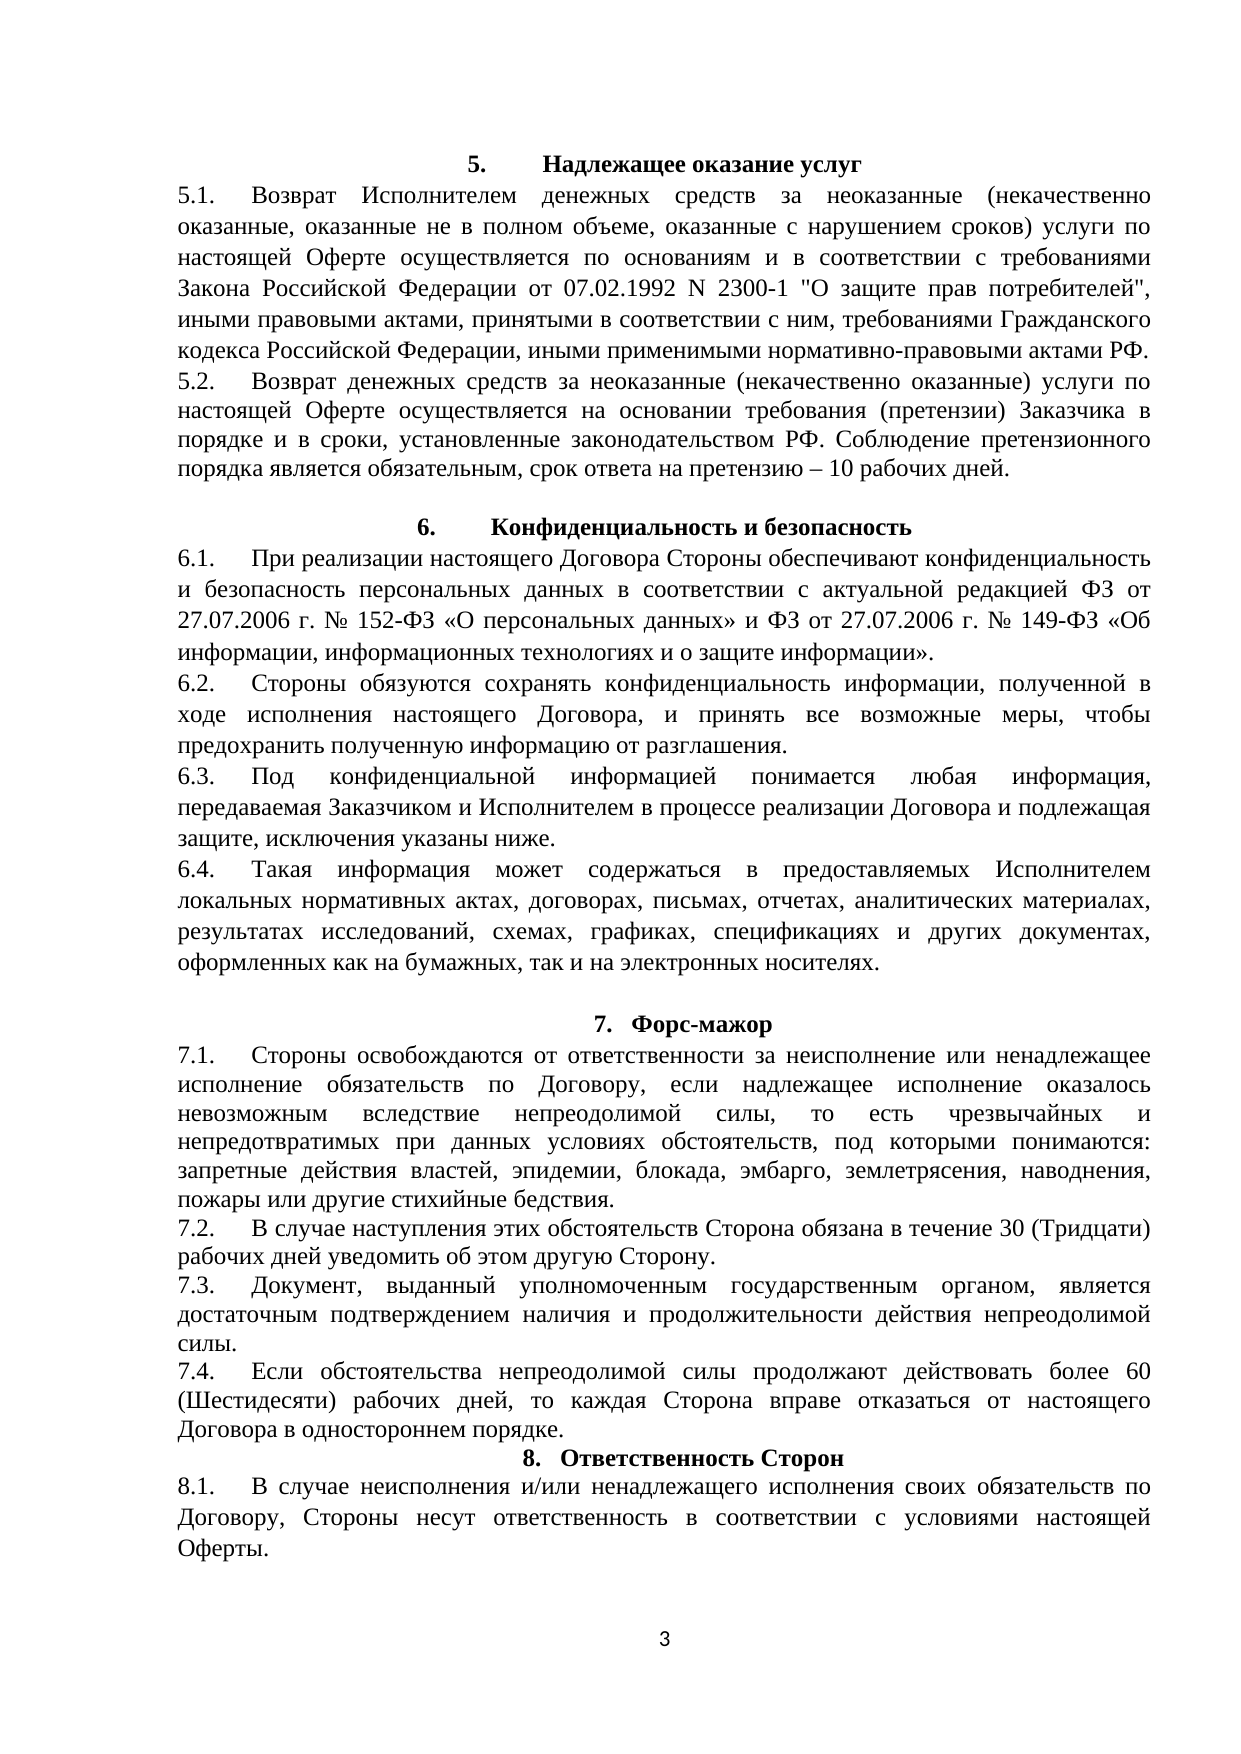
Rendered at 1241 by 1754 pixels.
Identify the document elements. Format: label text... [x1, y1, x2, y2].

list Форс-мажор [215, 1009, 1152, 1038]
list В случае наступления этих обстоятельств Сторона обязана в течение 30 (Тридцати) рабочих дней уведомить об этом другую Сторону. [177, 1213, 1152, 1270]
list Возврат денежных средств за неоказанные (некачественно оказанные) услуги по настоящей Оферте осуществляется на основании требования (претензии) Заказчика в порядке и в сроки, установленные законодательством РФ. Соблюдение претензионного порядка является обязательным, срок ответа на претензию – 10 рабочих дней. [177, 366, 1152, 481]
list Надлежащее оказание услуг [177, 149, 1152, 178]
list Под конфиденциальной информацией понимается любая информация, передаваемая Заказчиком и Исполнителем в процессе реализации Договора и подлежащая защите, исключения указаны ниже. [177, 761, 1152, 852]
list При реализации настоящего Договора Стороны обеспечивают конфиденциальность и безопасность персональных данных в соответствии с актуальной редакцией ФЗ от 27.07.2006 г. № 152-ФЗ «О персональных данных» и ФЗ от 27.07.2006 г. № 149-ФЗ «Об информации, информационных технологиях и о защите информации». [177, 543, 1152, 665]
list Стороны освобождаются от ответственности за неисполнение или ненадлежащее исполнение обязательств по Договору, если надлежащее исполнение оказалось невозможным вследствие непреодолимой силы, то есть чрезвычайных и непредотвратимых при данных условиях обстоятельств, под которыми понимаются: запретные действия властей, эпидемии, блокада, эмбарго, землетрясения, наводнения, пожары или другие стихийные бедствия. [177, 1040, 1152, 1213]
list Стороны обязуются сохранять конфиденциальность информации, полученной в ходе исполнения настоящего Договора, и принять все возможные меры, чтобы предохранить полученную информацию от разглашения. [177, 668, 1152, 758]
list Документ, выданный уполномоченным государственным органом, является достаточным подтверждением наличия и продолжительности действия непреодолимой силы. [177, 1270, 1152, 1356]
list В случае неисполнения и/или ненадлежащего исполнения своих обязательств по Договору, Стороны несут ответственность в соответствии с условиями настоящей Оферты. [177, 1471, 1152, 1562]
list Конфиденциальность и безопасность [177, 512, 1152, 541]
list Ответственность Сторон [215, 1443, 1152, 1471]
list Такая информация может содержаться в предоставляемых Исполнителем локальных нормативных актах, договорах, письмах, отчетах, аналитических материалах, результатах исследований, схемах, графиках, спецификациях и других документах, оформленных как на бумажных, так и на электронных носителях. [177, 854, 1152, 976]
list Возврат Исполнителем денежных средств за неоказанные (некачественно оказанные, оказанные не в полном объеме, оказанные с нарушением сроков) услуги по настоящей Оферте осуществляется по основаниям и в соответствии с требованиями Закона Российской Федерации от 07.02.1992 N 2300-1 "О защите прав потребителей", иными правовыми актами, принятыми в соответствии с ним, требованиями Гражданского кодекса Российской Федерации, иными применимыми нормативно-правовыми актами РФ. [177, 180, 1152, 364]
list Если обстоятельства непреодолимой силы продолжают действовать более 60 (Шестидесяти) рабочих дней, то каждая Сторона вправе отказаться от настоящего Договора в одностороннем порядке. [177, 1356, 1152, 1443]
